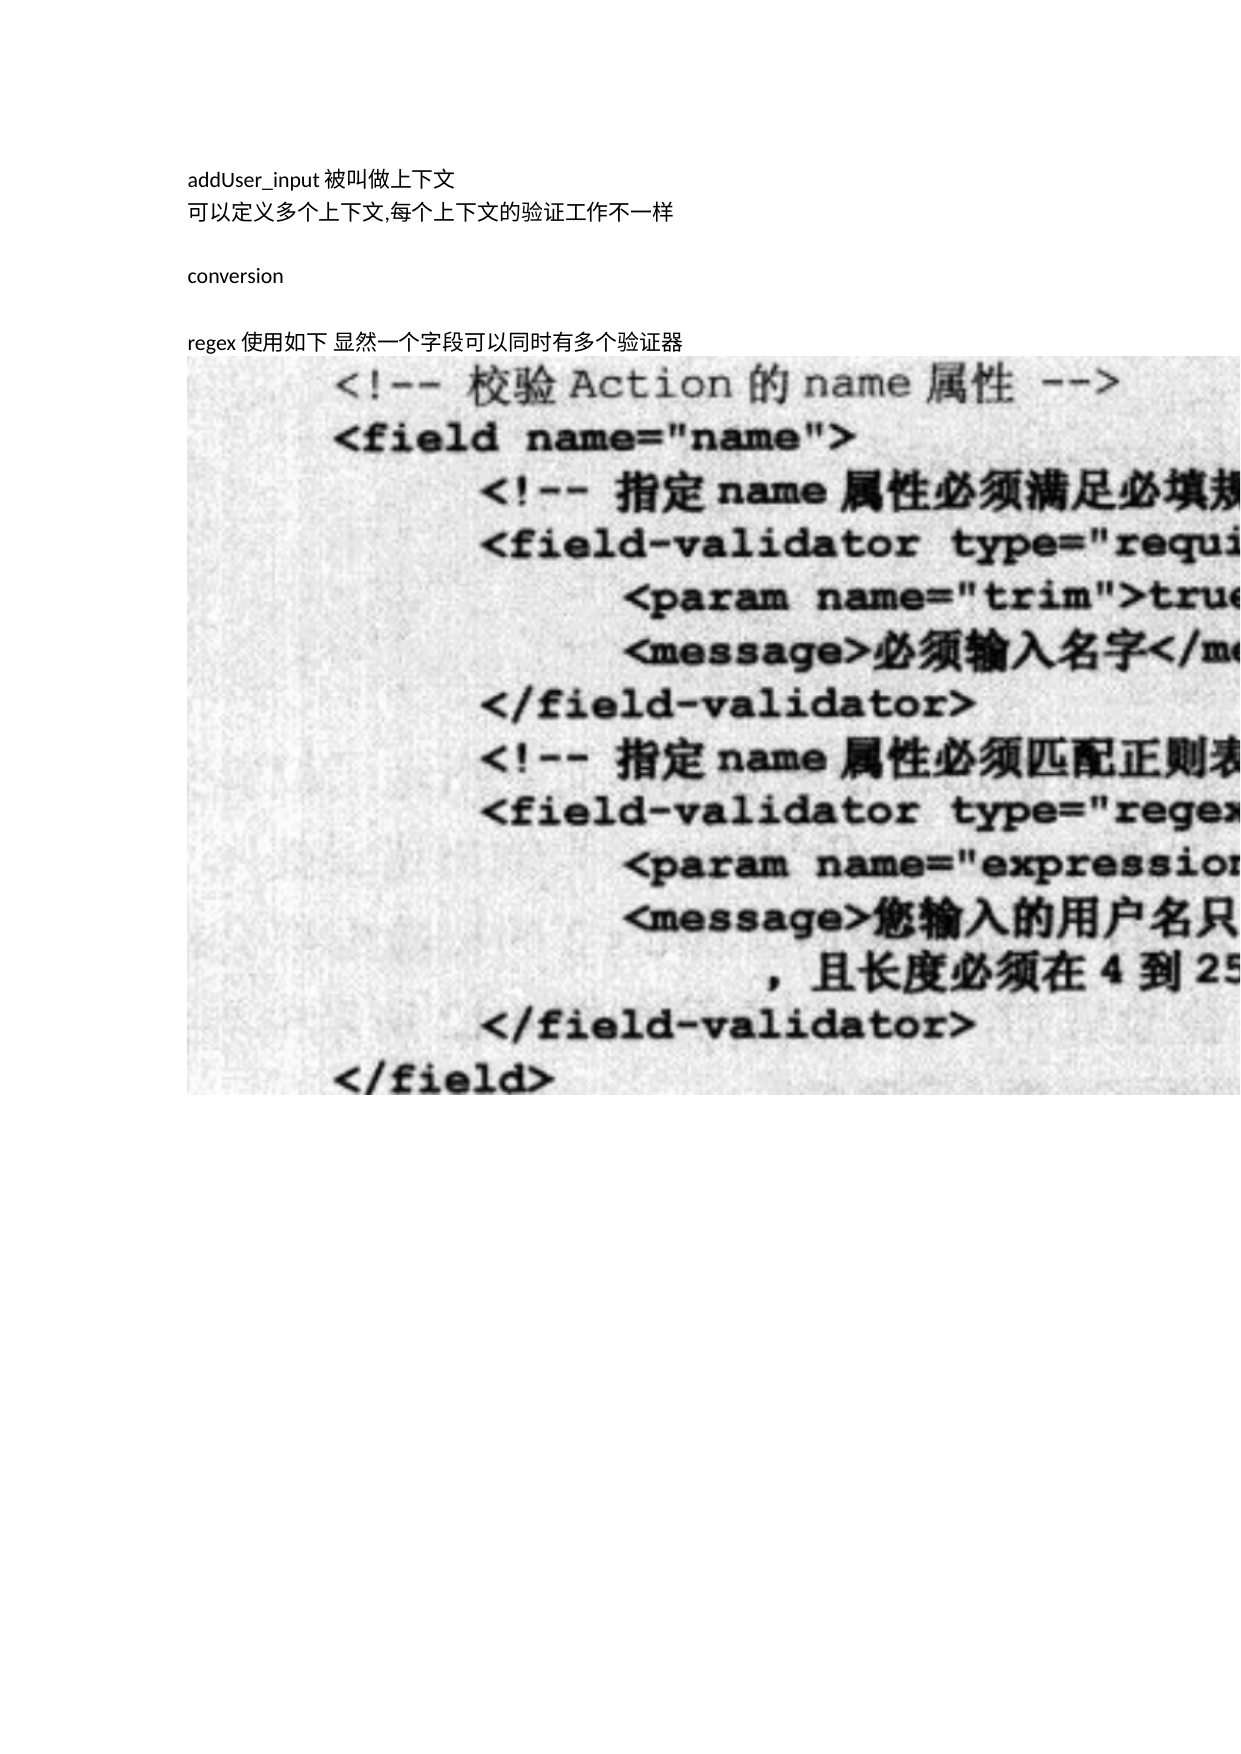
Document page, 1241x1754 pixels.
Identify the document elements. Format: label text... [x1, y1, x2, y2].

text conversion [187, 259, 1053, 292]
picture [187, 356, 1241, 1095]
text regex 使用如下 显然一个字段可以同时有多个验证器 [187, 324, 1053, 356]
text 可以定义多个上下文,每个上下文的验证工作不一样 [187, 194, 1053, 227]
text addUser_input被叫做上下文 [187, 162, 1053, 194]
